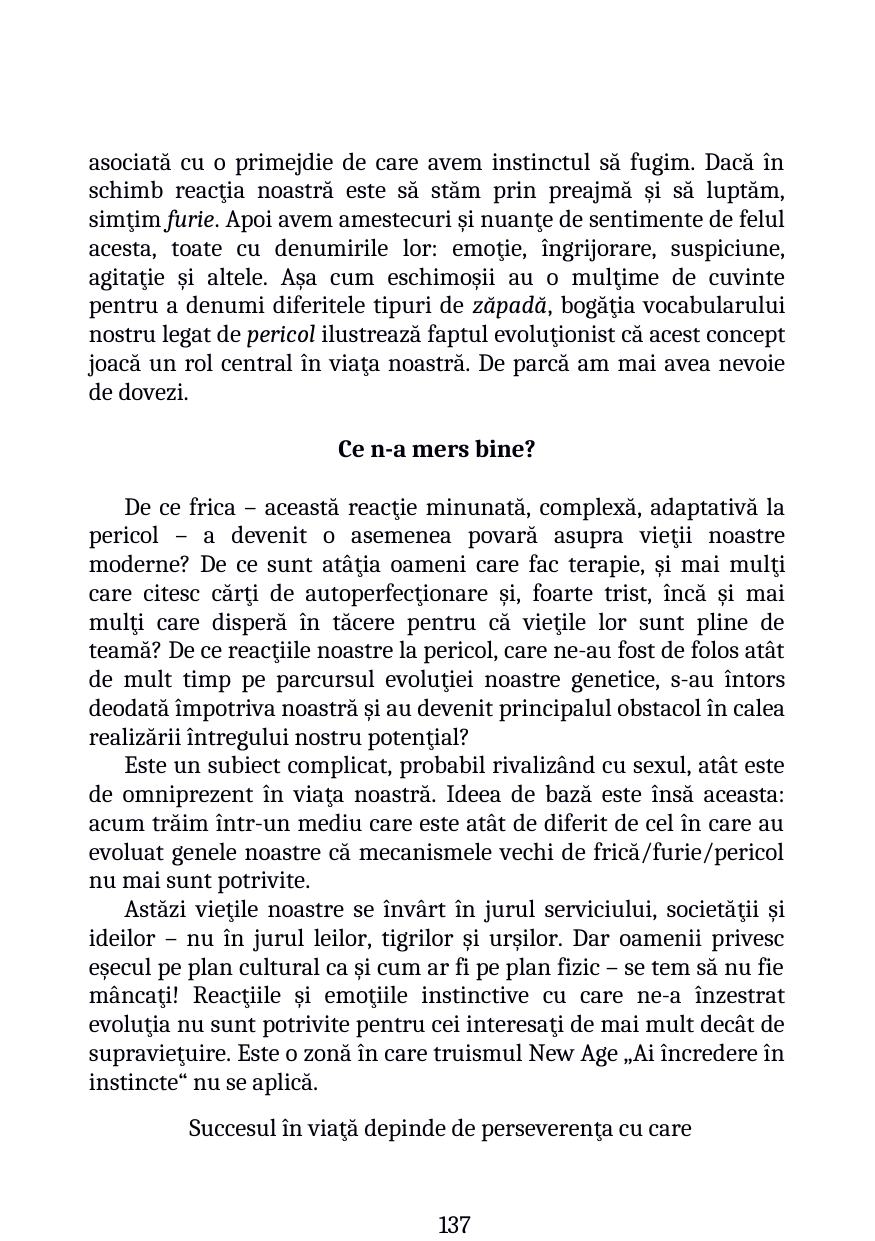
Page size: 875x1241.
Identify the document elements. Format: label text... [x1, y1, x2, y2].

text Astăzi vieţile noastre se învârt în jurul serviciului, societăţii şi ideilor – nu în jurul leilor, tigrilor şi urşilor. Dar oamenii privesc eşecul pe plan cultural ca şi cum ar fi pe plan fizic – se tem să nu fie mâncaţi! Reacţiile şi emoţiile instinctive cu care ne-a înzestrat evoluţia nu sunt potrivite pentru cei interesaţi de mai mult decât de supravieţuire. Este o zonă în care truismul New Age „Ai încredere în instincte“ nu se aplică. [89, 895, 785, 1096]
subtitle Ce n-a mers bine? [89, 435, 785, 464]
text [165, 1114, 726, 1143]
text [89, 147, 785, 406]
text Este un subiect complicat, probabil rivalizând cu sexul, atât este de omniprezent în viaţa noastră. Ideea de bază este însă aceasta: acum trăim într-un mediu care este atât de diferit de cel în care au evoluat genele noastre că mecanismele vechi de frică/furie/pericol nu mai sunt potrivite. [89, 751, 785, 895]
text De ce frica – această reacţie minunată, complexă, adaptativă la pericol – a devenit o asemenea povară asupra vieţii noastre moderne? De ce sunt atâţia oameni care fac terapie, şi mai mulţi care citesc cărţi de autoperfecţionare şi, foarte trist, încă şi mai mulţi care disperă în tăcere pentru că vieţile lor sunt pline de teamă? De ce reacţiile noastre la pericol, care ne-au fost de folos atât de mult timp pe parcursul evoluţiei noastre genetice, s-au întors deodată împotriva noastră şi au devenit principalul obstacol în calea realizării întregului nostru potenţial? [89, 492, 785, 751]
